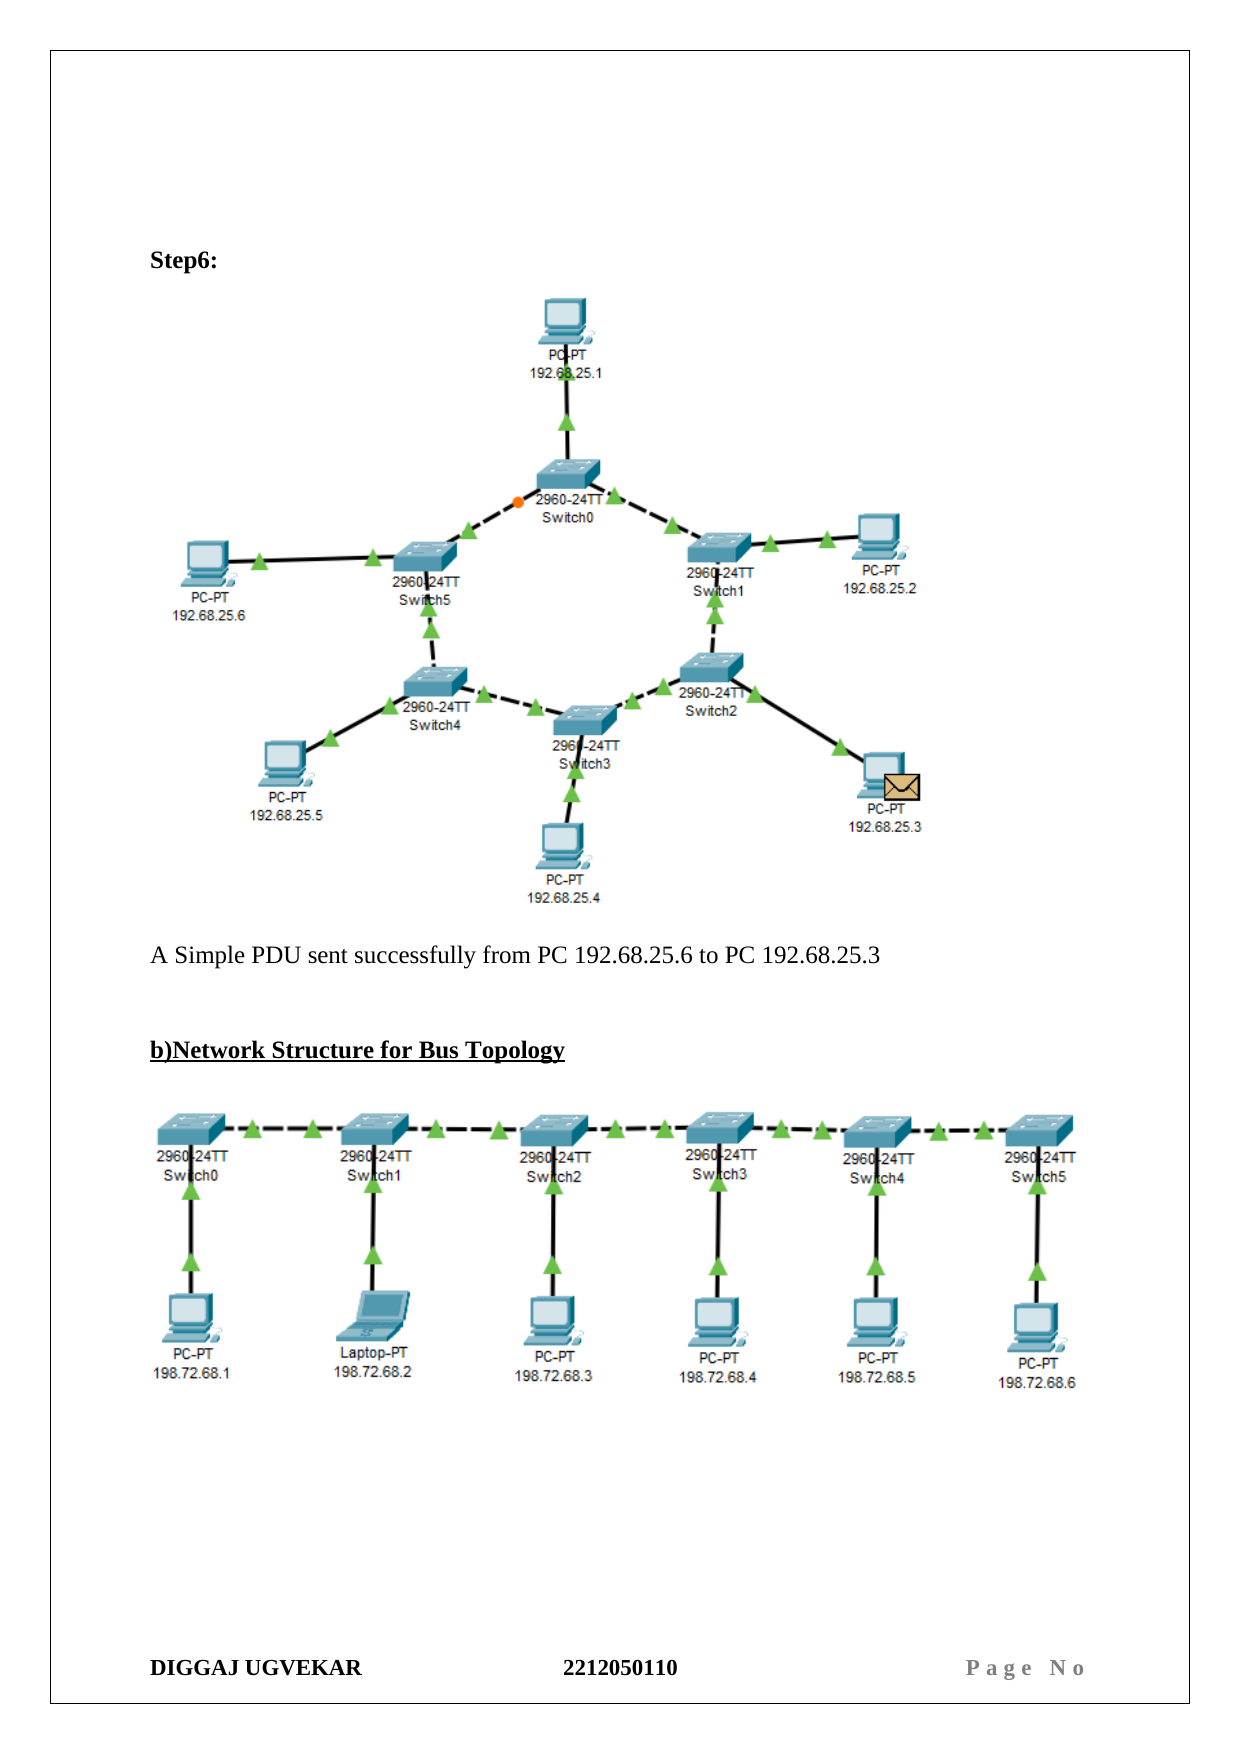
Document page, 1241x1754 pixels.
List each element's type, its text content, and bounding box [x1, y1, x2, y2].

picture [150, 1082, 1091, 1406]
text A Simple PDU sent successfully from PC 192.68.25.6 to PC 192.68.25.3 [150, 940, 1090, 968]
text Step6: [150, 245, 1090, 274]
picture [150, 293, 941, 921]
text b)Network Structure for Bus Topology [150, 1035, 1090, 1064]
